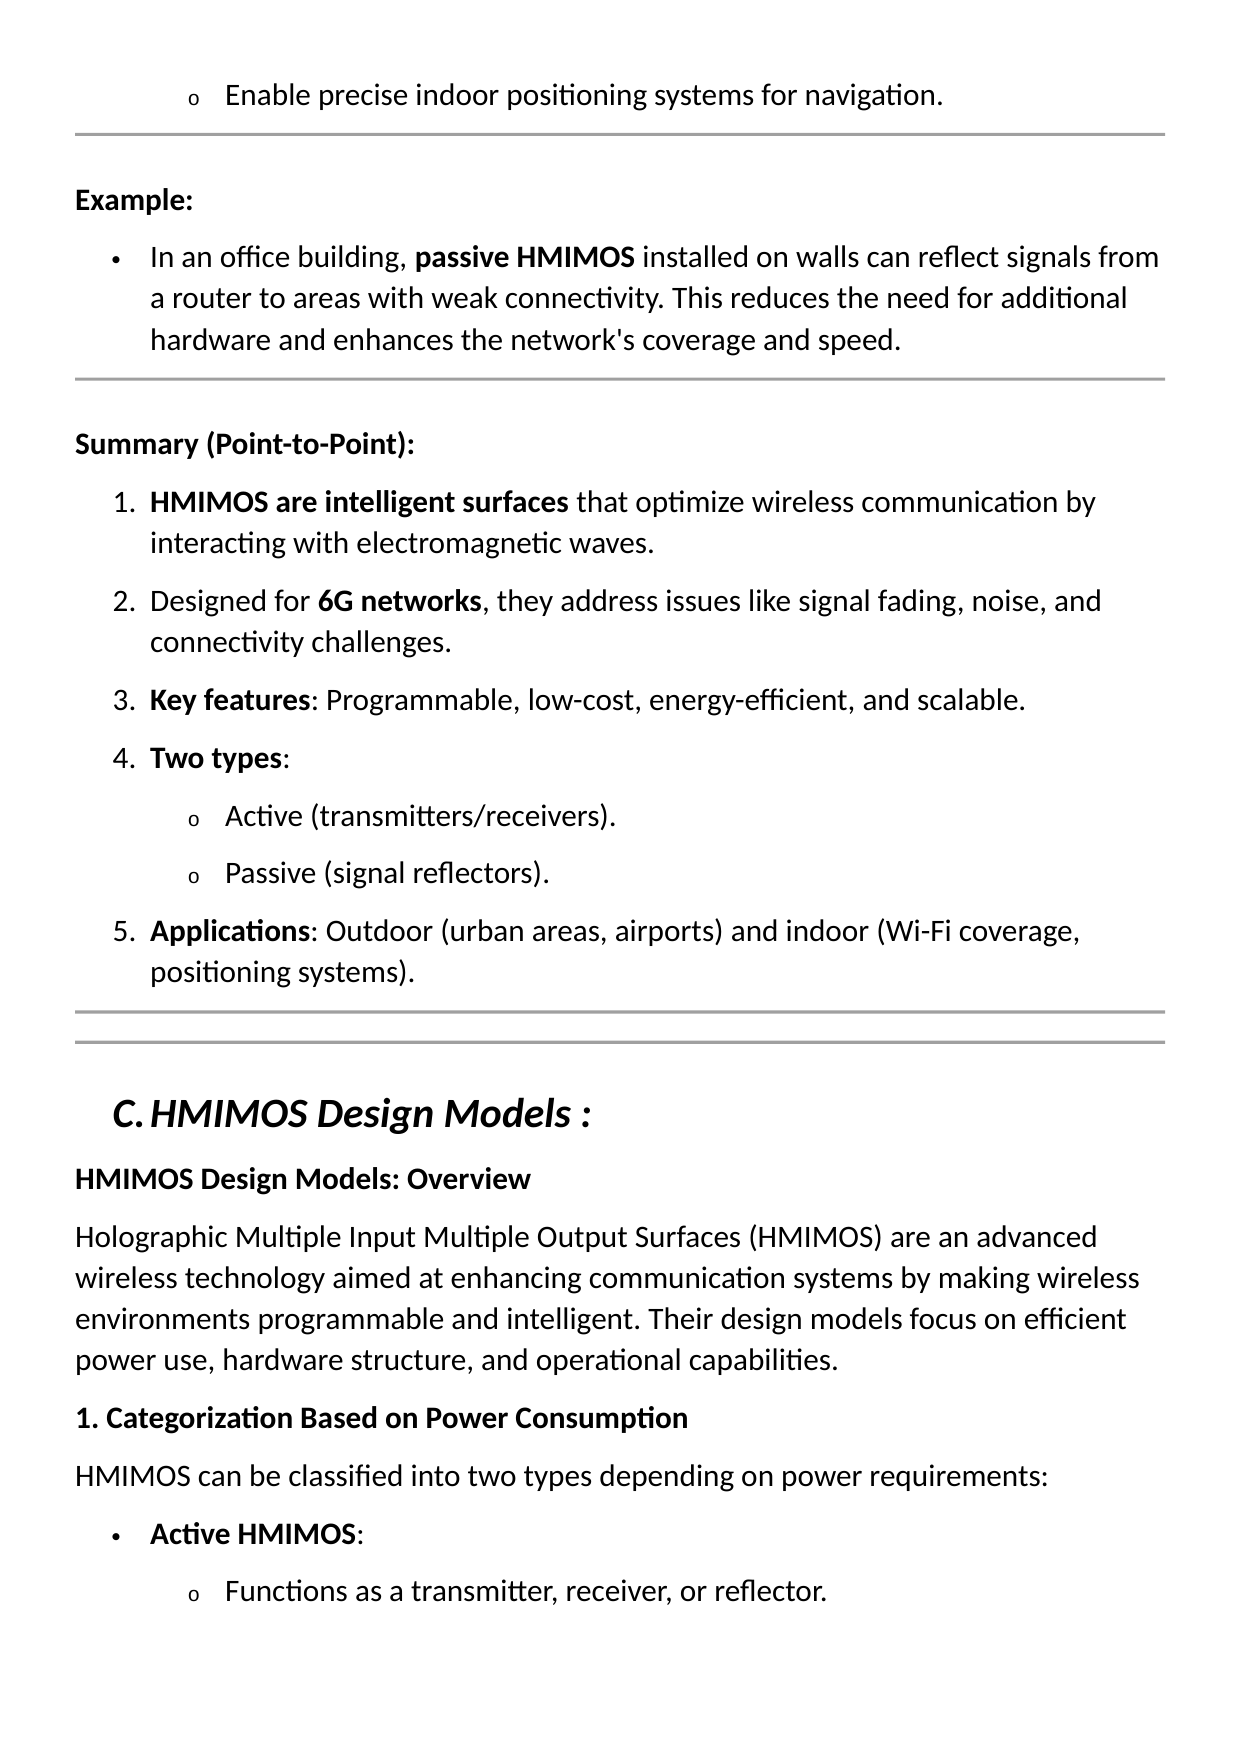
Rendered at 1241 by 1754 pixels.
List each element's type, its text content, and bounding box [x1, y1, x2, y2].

text Holographic Multiple Input Multiple Output Surfaces (HMIMOS) are an advanced wireless technology aimed at enhancing communication systems by making wireless environments programmable and intelligent. Their design models focus on efficient power use, hardware structure, and operational capabilities. [75, 1217, 1165, 1378]
list Applications: Outdoor (urban areas, airports) and indoor (Wi-Fi coverage, positioning systems). [112, 911, 1165, 991]
list Enable precise indoor positioning systems for navigation. [187, 75, 1165, 113]
text HMIMOS Design Models: Overview [75, 1159, 1165, 1197]
text 1. Categorization Based on Power Consumption [75, 1398, 1165, 1436]
text Summary (Point-to-Point): [75, 424, 1165, 463]
list Two types: [112, 738, 1165, 776]
text HMIMOS can be classified into two types depending on power requirements: [75, 1456, 1165, 1494]
list Functions as a transmitter, receiver, or reflector. [187, 1572, 1165, 1610]
list Active HMIMOS: [112, 1514, 1165, 1552]
list HMIMOS are intelligent surfaces that optimize wireless communication by interacting with electromagnetic waves. [112, 482, 1165, 562]
list Designed for 6G networks, they address issues like signal fading, noise, and connectivity challenges. [112, 581, 1165, 661]
list Passive (signal reflectors). [187, 854, 1165, 892]
list In an office building, passive HMIMOS installed on walls can reflect signals from a router to areas with weak connectivity. This reduces the need for additional hardware and enhances the network's coverage and speed. [112, 237, 1165, 358]
text Example: [75, 180, 1165, 218]
list Active (transmitters/receivers). [187, 796, 1165, 834]
list Key features: Programmable, low-cost, energy-efficient, and scalable. [112, 680, 1165, 718]
list HMIMOS Design Models : [112, 1087, 1165, 1138]
